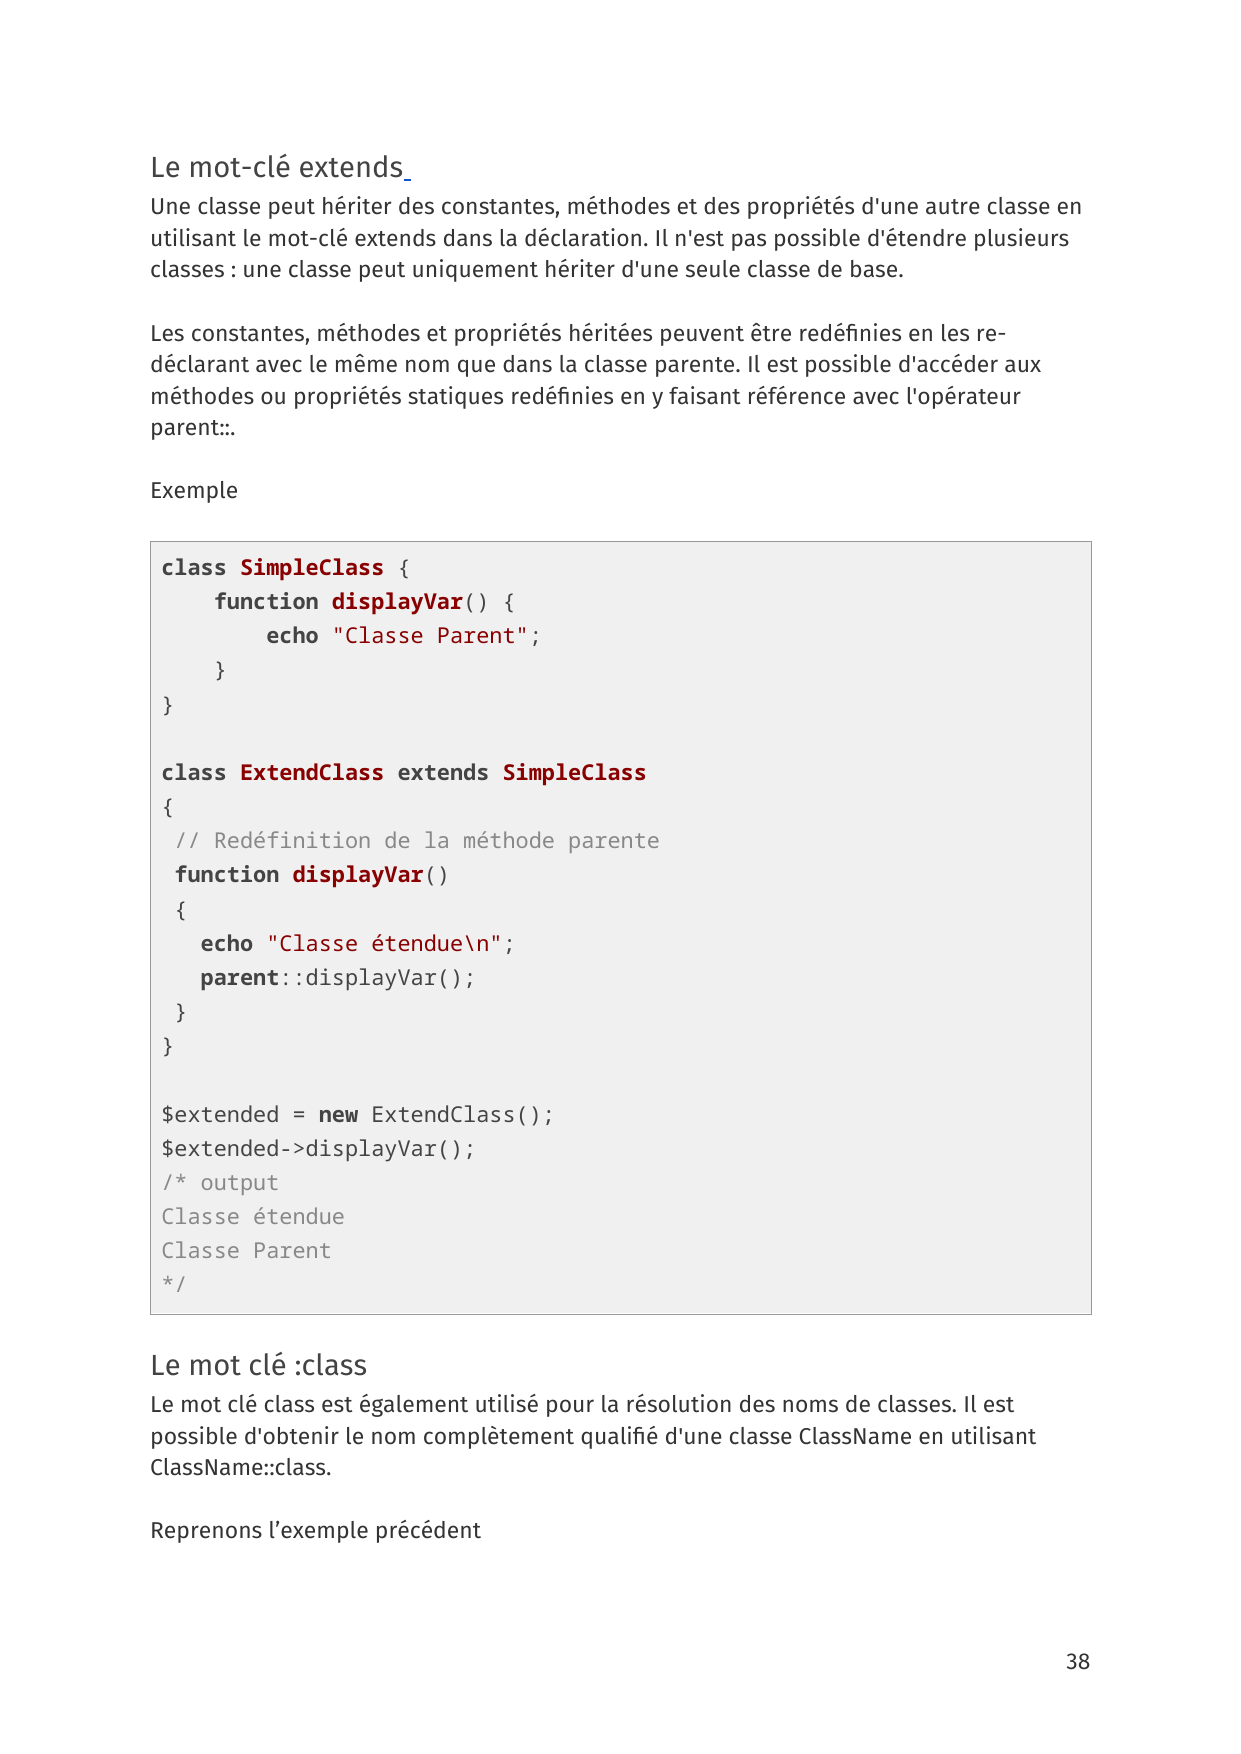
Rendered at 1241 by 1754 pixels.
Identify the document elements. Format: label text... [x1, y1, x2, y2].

text Reprenons l’exemple précédent [150, 1517, 1090, 1545]
text Une classe peut hériter des constantes, méthodes et des propriétés d'une autre classe en utilisant le mot-clé extends dans la déclaration. Il n'est pas possible d'étendre plusieurs classes : une classe peut uniquement hériter d'une seule classe de base. [150, 193, 1090, 284]
subtitle Le mot clé :class [150, 1348, 1090, 1383]
table_header class SimpleClass { function displayVar() { echo "Classe Parent"; } } class ExtendClass extends SimpleClass { // Redéfinition de la méthode parente function displayVar() { echo "Classe étendue\n"; parent::displayVar(); } } $extended = new ExtendClass(); $extended->displayVar(); /* output Classe étendue Classe Parent */ [151, 542, 1091, 1313]
text Exemple [150, 477, 1090, 505]
text Les constantes, méthodes et propriétés héritées peuvent être redéfinies en les re-déclarant avec le même nom que dans la classe parente. Il est possible d'accéder aux méthodes ou propriétés statiques redéfinies en y faisant référence avec l'opérateur parent::. [150, 319, 1090, 442]
subtitle Le mot-clé extends [150, 150, 1090, 185]
text Le mot clé class est également utilisé pour la résolution des noms de classes. Il est possible d'obtenir le nom complètement qualifié d'une classe ClassName en utilisant ClassName::class. [150, 1391, 1090, 1482]
